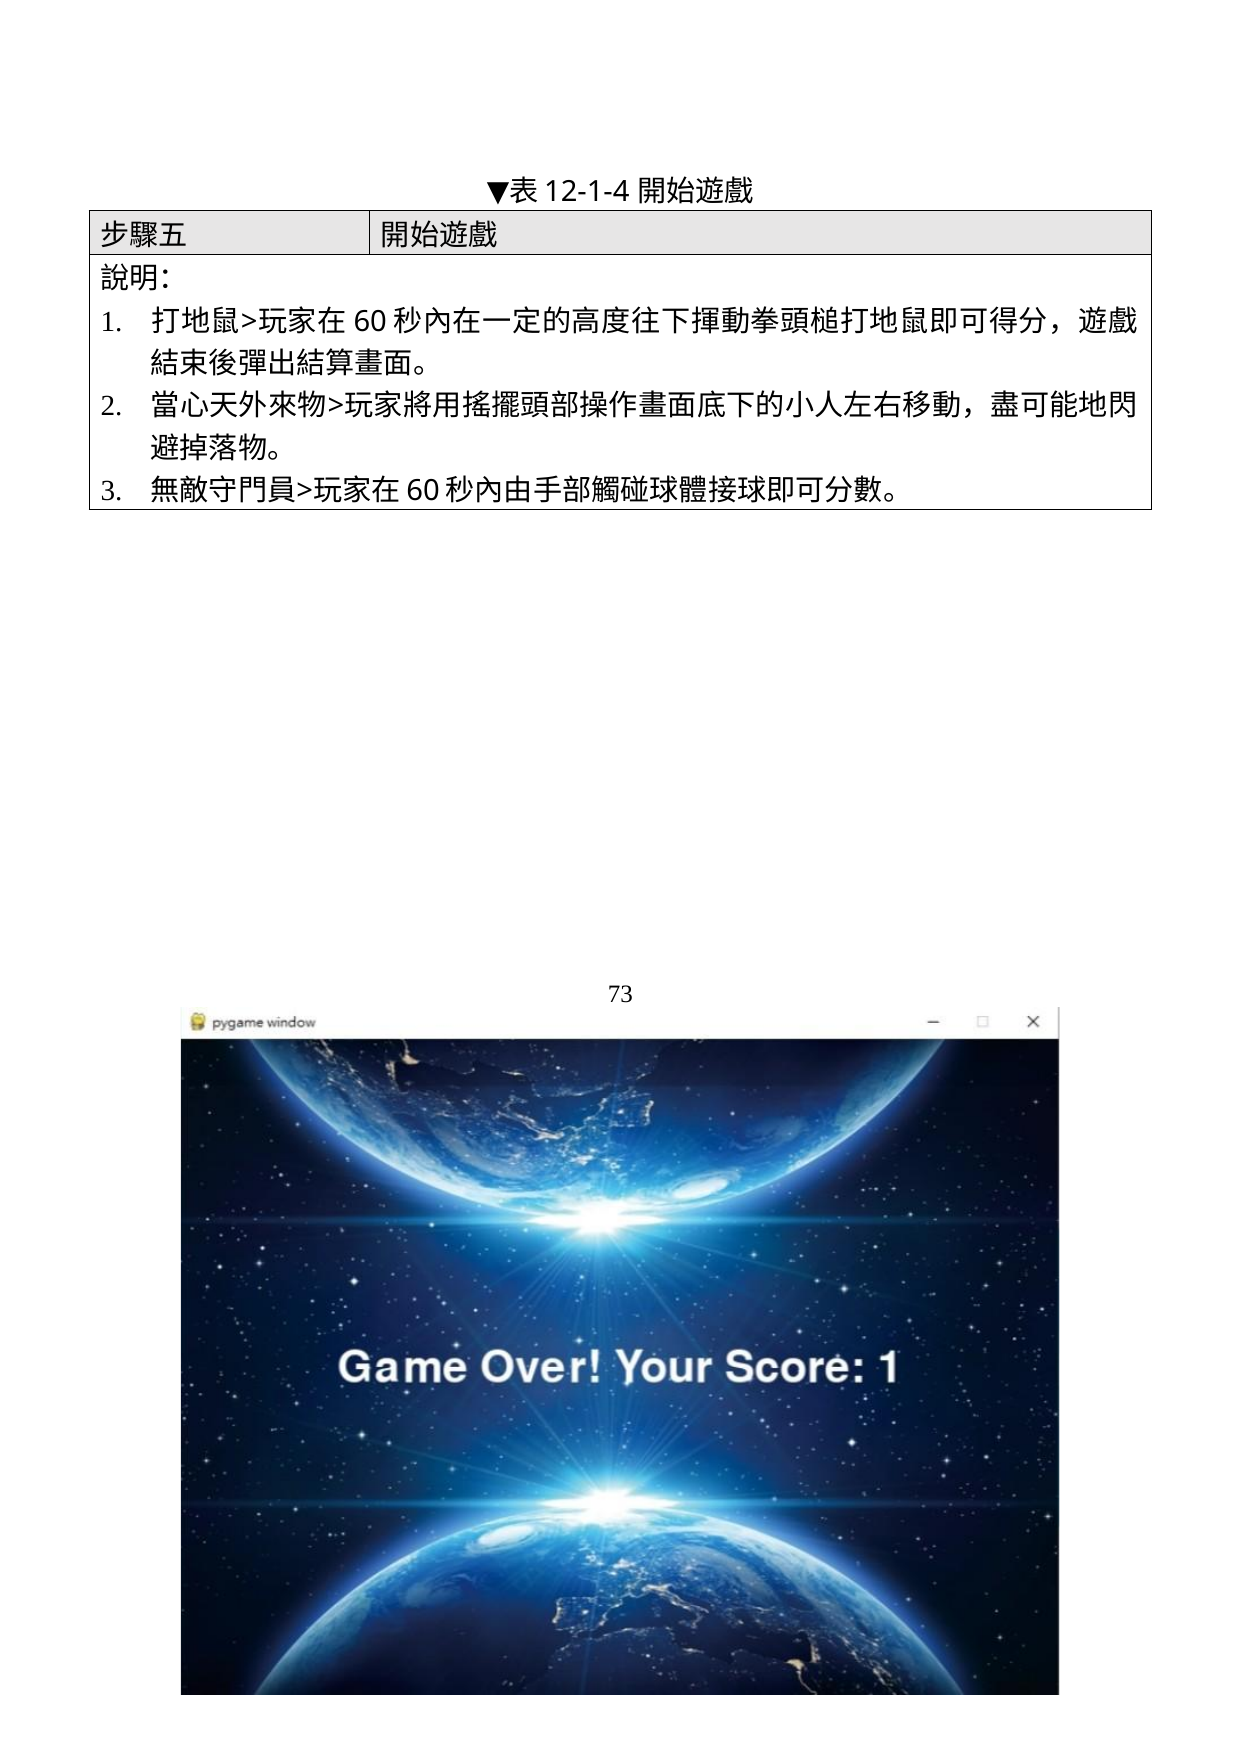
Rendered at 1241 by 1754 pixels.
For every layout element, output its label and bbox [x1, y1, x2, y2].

picture [180, 1007, 1060, 1695]
table_header [370, 211, 1151, 254]
table_cell [90, 255, 1151, 509]
table_header [90, 211, 369, 254]
